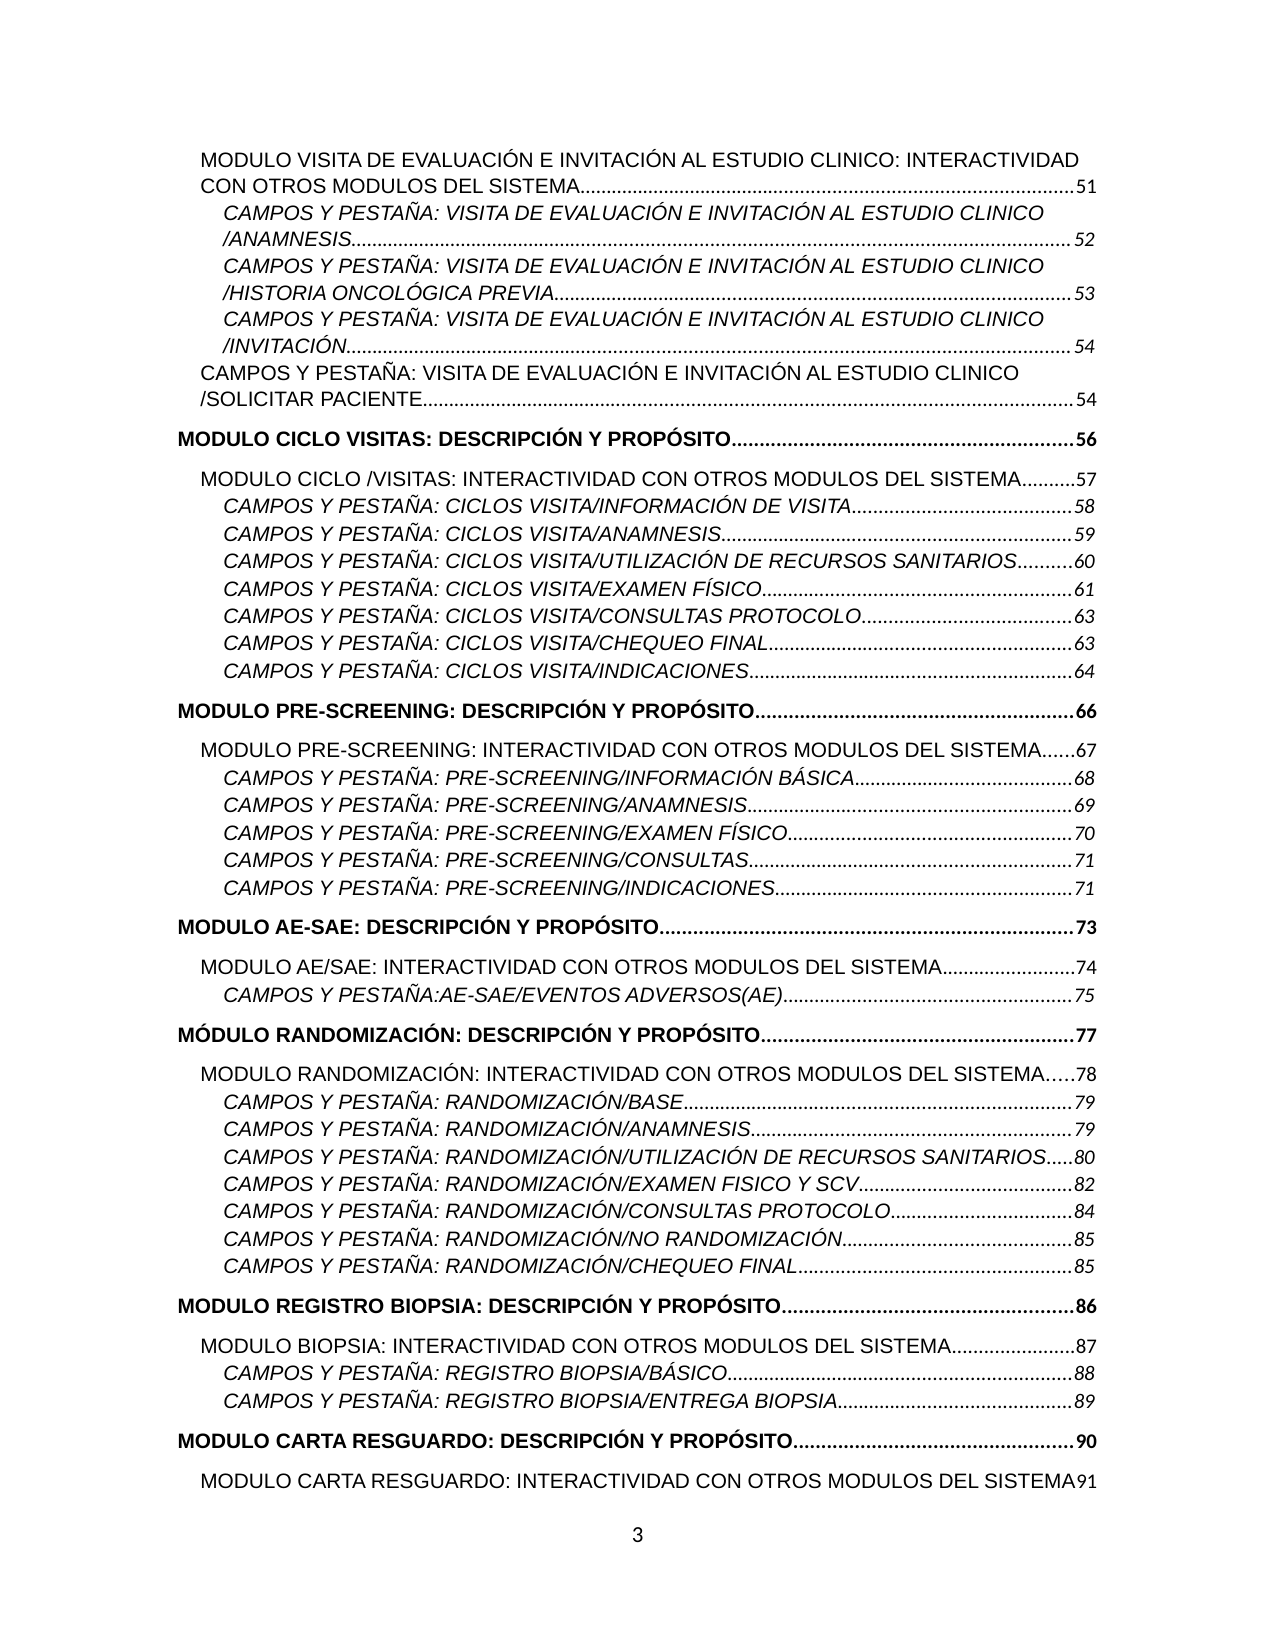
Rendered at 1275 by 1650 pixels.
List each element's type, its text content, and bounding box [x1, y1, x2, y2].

text CAMPOS Y PESTAÑA:AE-SAE/EVENTOS ADVERSOS(AE) 75 [223, 982, 1098, 1007]
text CAMPOS Y PESTAÑA: RANDOMIZACIÓN/NO RANDOMIZACIÓN 85 [223, 1226, 1098, 1251]
text CAMPOS Y PESTAÑA: RANDOMIZACIÓN/CHEQUEO FINAL 85 [223, 1253, 1098, 1279]
text CAMPOS Y PESTAÑA: CICLOS VISITA/INFORMACIÓN DE VISITA 58 [223, 493, 1098, 519]
text CAMPOS Y PESTAÑA: PRE-SCREENING/EXAMEN FÍSICO 70 [223, 820, 1098, 845]
text CAMPOS Y PESTAÑA: CICLOS VISITA/CHEQUEO FINAL 63 [223, 631, 1098, 656]
text MODULO BIOPSIA: INTERACTIVIDAD CON OTROS MODULOS DEL SISTEMA 87 [200, 1333, 1098, 1359]
text CAMPOS Y PESTAÑA: CICLOS VISITA/INDICACIONES 64 [223, 658, 1098, 683]
text MODULO REGISTRO BIOPSIA: DESCRIPCIÓN Y PROPÓSITO 86 [177, 1293, 1098, 1319]
text MODULO CARTA RESGUARDO: INTERACTIVIDAD CON OTROS MODULOS DEL SISTEMA 91 [200, 1468, 1098, 1493]
text MODULO VISITA DE EVALUACIÓN E INVITACIÓN AL ESTUDIO CLINICO: INTERACTIVIDAD CON OTROS MODULOS DEL SISTEMA 51 [200, 148, 1098, 199]
text CAMPOS Y PESTAÑA: VISITA DE EVALUACIÓN E INVITACIÓN AL ESTUDIO CLINICO /SOLICITAR PACIENTE 54 [200, 361, 1098, 412]
text CAMPOS Y PESTAÑA: PRE-SCREENING/INDICACIONES 71 [223, 875, 1098, 900]
text MODULO AE-SAE: DESCRIPCIÓN Y PROPÓSITO 73 [177, 914, 1098, 940]
text CAMPOS Y PESTAÑA: PRE-SCREENING/CONSULTAS 71 [223, 847, 1098, 873]
text CAMPOS Y PESTAÑA: RANDOMIZACIÓN/BASE 79 [223, 1089, 1098, 1114]
text CAMPOS Y PESTAÑA: RANDOMIZACIÓN/UTILIZACIÓN DE RECURSOS SANITARIOS 80 [223, 1144, 1098, 1169]
text CAMPOS Y PESTAÑA: RANDOMIZACIÓN/EXAMEN FISICO Y SCV 82 [223, 1171, 1098, 1197]
text CAMPOS Y PESTAÑA: PRE-SCREENING/ANAMNESIS 69 [223, 792, 1098, 818]
text CAMPOS Y PESTAÑA: CICLOS VISITA/UTILIZACIÓN DE RECURSOS SANITARIOS 60 [223, 548, 1098, 574]
text MODULO PRE-SCREENING: DESCRIPCIÓN Y PROPÓSITO 66 [177, 698, 1098, 723]
text CAMPOS Y PESTAÑA: CICLOS VISITA/EXAMEN FÍSICO 61 [223, 576, 1098, 601]
text CAMPOS Y PESTAÑA: PRE-SCREENING/INFORMACIÓN BÁSICA 68 [223, 765, 1098, 791]
text CAMPOS Y PESTAÑA: RANDOMIZACIÓN/CONSULTAS PROTOCOLO 84 [223, 1199, 1098, 1224]
text MÓDULO RANDOMIZACIÓN: DESCRIPCIÓN Y PROPÓSITO 77 [177, 1022, 1098, 1047]
text CAMPOS Y PESTAÑA: VISITA DE EVALUACIÓN E INVITACIÓN AL ESTUDIO CLINICO /INVITACIÓN 54 [223, 307, 1098, 358]
text CAMPOS Y PESTAÑA: CICLOS VISITA/ANAMNESIS 59 [223, 521, 1098, 546]
text CAMPOS Y PESTAÑA: REGISTRO BIOPSIA/BÁSICO 88 [223, 1361, 1098, 1386]
text MODULO PRE-SCREENING: INTERACTIVIDAD CON OTROS MODULOS DEL SISTEMA 67 [200, 738, 1098, 763]
text CAMPOS Y PESTAÑA: RANDOMIZACIÓN/ANAMNESIS 79 [223, 1116, 1098, 1142]
text MODULO AE/SAE: INTERACTIVIDAD CON OTROS MODULOS DEL SISTEMA 74 [200, 954, 1098, 980]
text MODULO CICLO /VISITAS: INTERACTIVIDAD CON OTROS MODULOS DEL SISTEMA 57 [200, 466, 1098, 492]
text CAMPOS Y PESTAÑA: VISITA DE EVALUACIÓN E INVITACIÓN AL ESTUDIO CLINICO /ANAMNESIS 52 [223, 201, 1098, 252]
text MODULO CICLO VISITAS: DESCRIPCIÓN Y PROPÓSITO 56 [177, 426, 1098, 452]
text MODULO CARTA RESGUARDO: DESCRIPCIÓN Y PROPÓSITO 90 [177, 1428, 1098, 1453]
text CAMPOS Y PESTAÑA: VISITA DE EVALUACIÓN E INVITACIÓN AL ESTUDIO CLINICO /HISTORIA ONCOLÓGICA PREVIA 53 [223, 254, 1098, 305]
text MODULO RANDOMIZACIÓN: INTERACTIVIDAD CON OTROS MODULOS DEL SISTEMA 78 [200, 1062, 1098, 1087]
text CAMPOS Y PESTAÑA: REGISTRO BIOPSIA/ENTREGA BIOPSIA 89 [223, 1388, 1098, 1413]
text CAMPOS Y PESTAÑA: CICLOS VISITA/CONSULTAS PROTOCOLO 63 [223, 603, 1098, 628]
